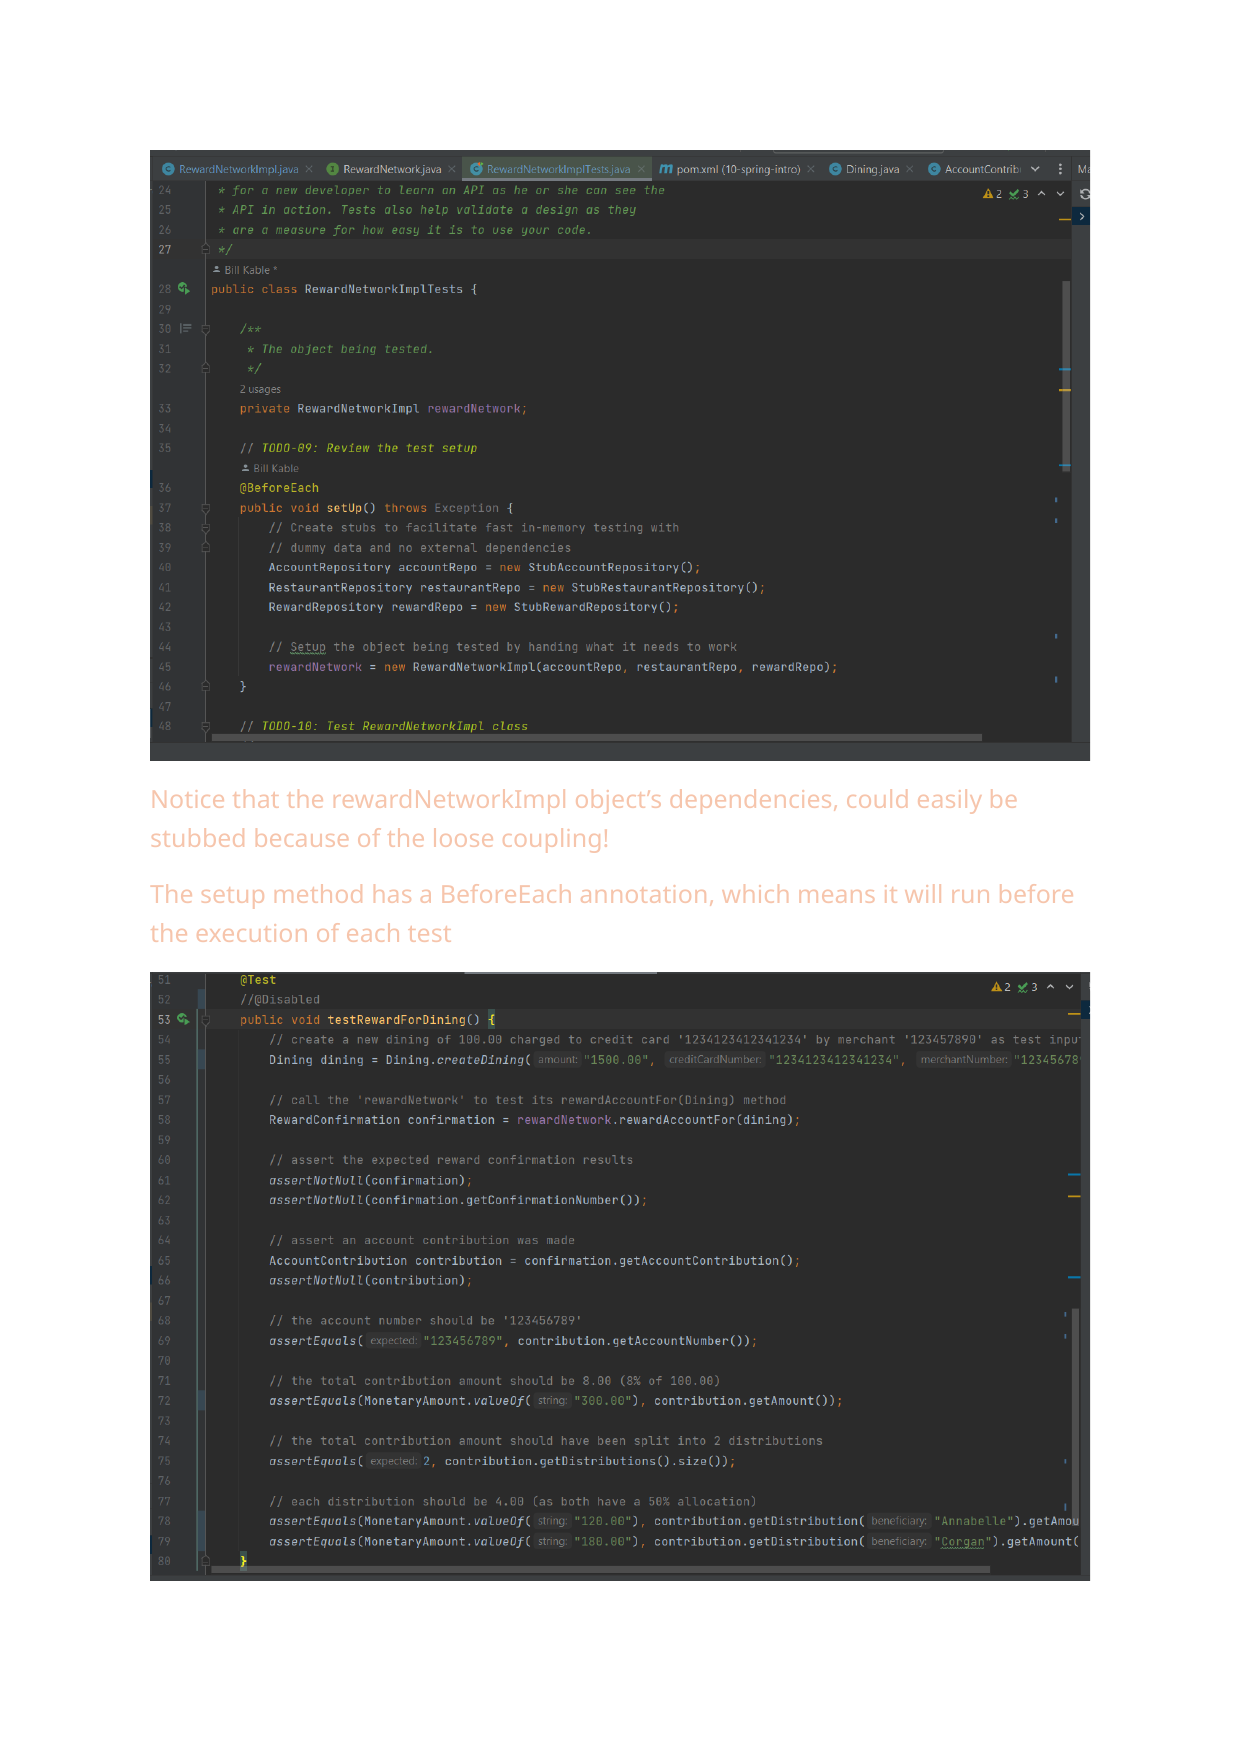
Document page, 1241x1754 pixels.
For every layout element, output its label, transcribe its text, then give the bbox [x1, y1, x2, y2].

picture [150, 972, 1091, 1581]
text The setup method has a BeforeEach annotation, which means it will run before the execution of each test [150, 877, 1090, 950]
text Notice that the rewardNetworkImpl object’s dependencies, could easily be stubbed because of the loose coupling! [150, 782, 1090, 855]
picture [150, 150, 1091, 761]
